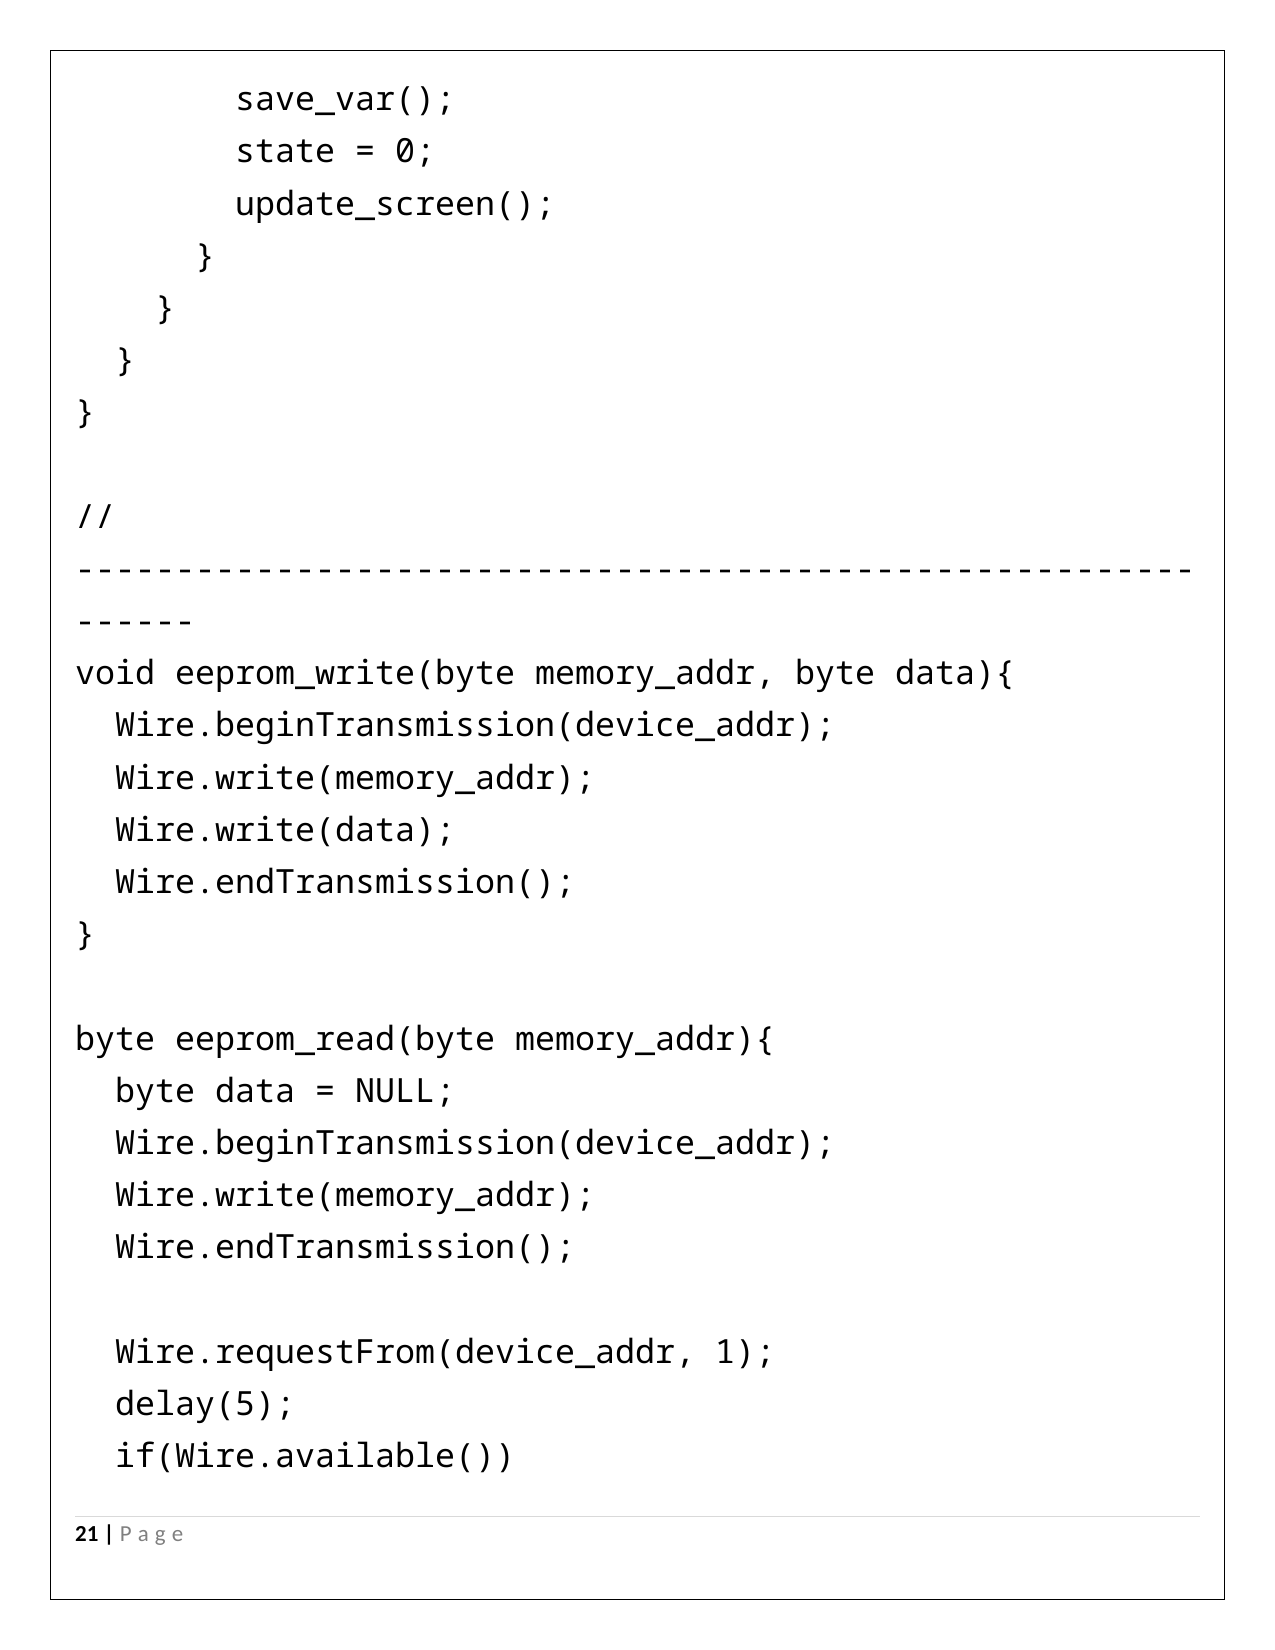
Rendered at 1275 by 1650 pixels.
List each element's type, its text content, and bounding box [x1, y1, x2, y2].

text Wire.write(memory_addr); [75, 1171, 1200, 1216]
text Wire.beginTransmission(device_addr); [75, 1119, 1200, 1164]
text update_screen(); [75, 179, 1200, 225]
text byte data = NULL; [75, 1067, 1200, 1112]
text Wire.beginTransmission(device_addr); [75, 701, 1200, 747]
text Wire.write(memory_addr); [75, 753, 1200, 799]
text } [75, 336, 1200, 381]
text Wire.requestFrom(device_addr, 1); [75, 1327, 1200, 1373]
text byte eeprom_read(byte memory_addr){ [75, 1014, 1200, 1060]
text // -------------------------------------------------------------- [75, 492, 1200, 642]
text Wire.write(data); [75, 806, 1200, 851]
text } [75, 284, 1200, 329]
text delay(5); [75, 1380, 1200, 1425]
text if(Wire.available()) [75, 1432, 1200, 1477]
text Wire.endTransmission(); [75, 858, 1200, 903]
text save_var(); [75, 75, 1200, 120]
text } [75, 232, 1200, 277]
text } [75, 910, 1200, 955]
text Wire.endTransmission(); [75, 1223, 1200, 1268]
text state = 0; [75, 127, 1200, 173]
text } [75, 388, 1200, 433]
text void eeprom_write(byte memory_addr, byte data){ [75, 649, 1200, 694]
